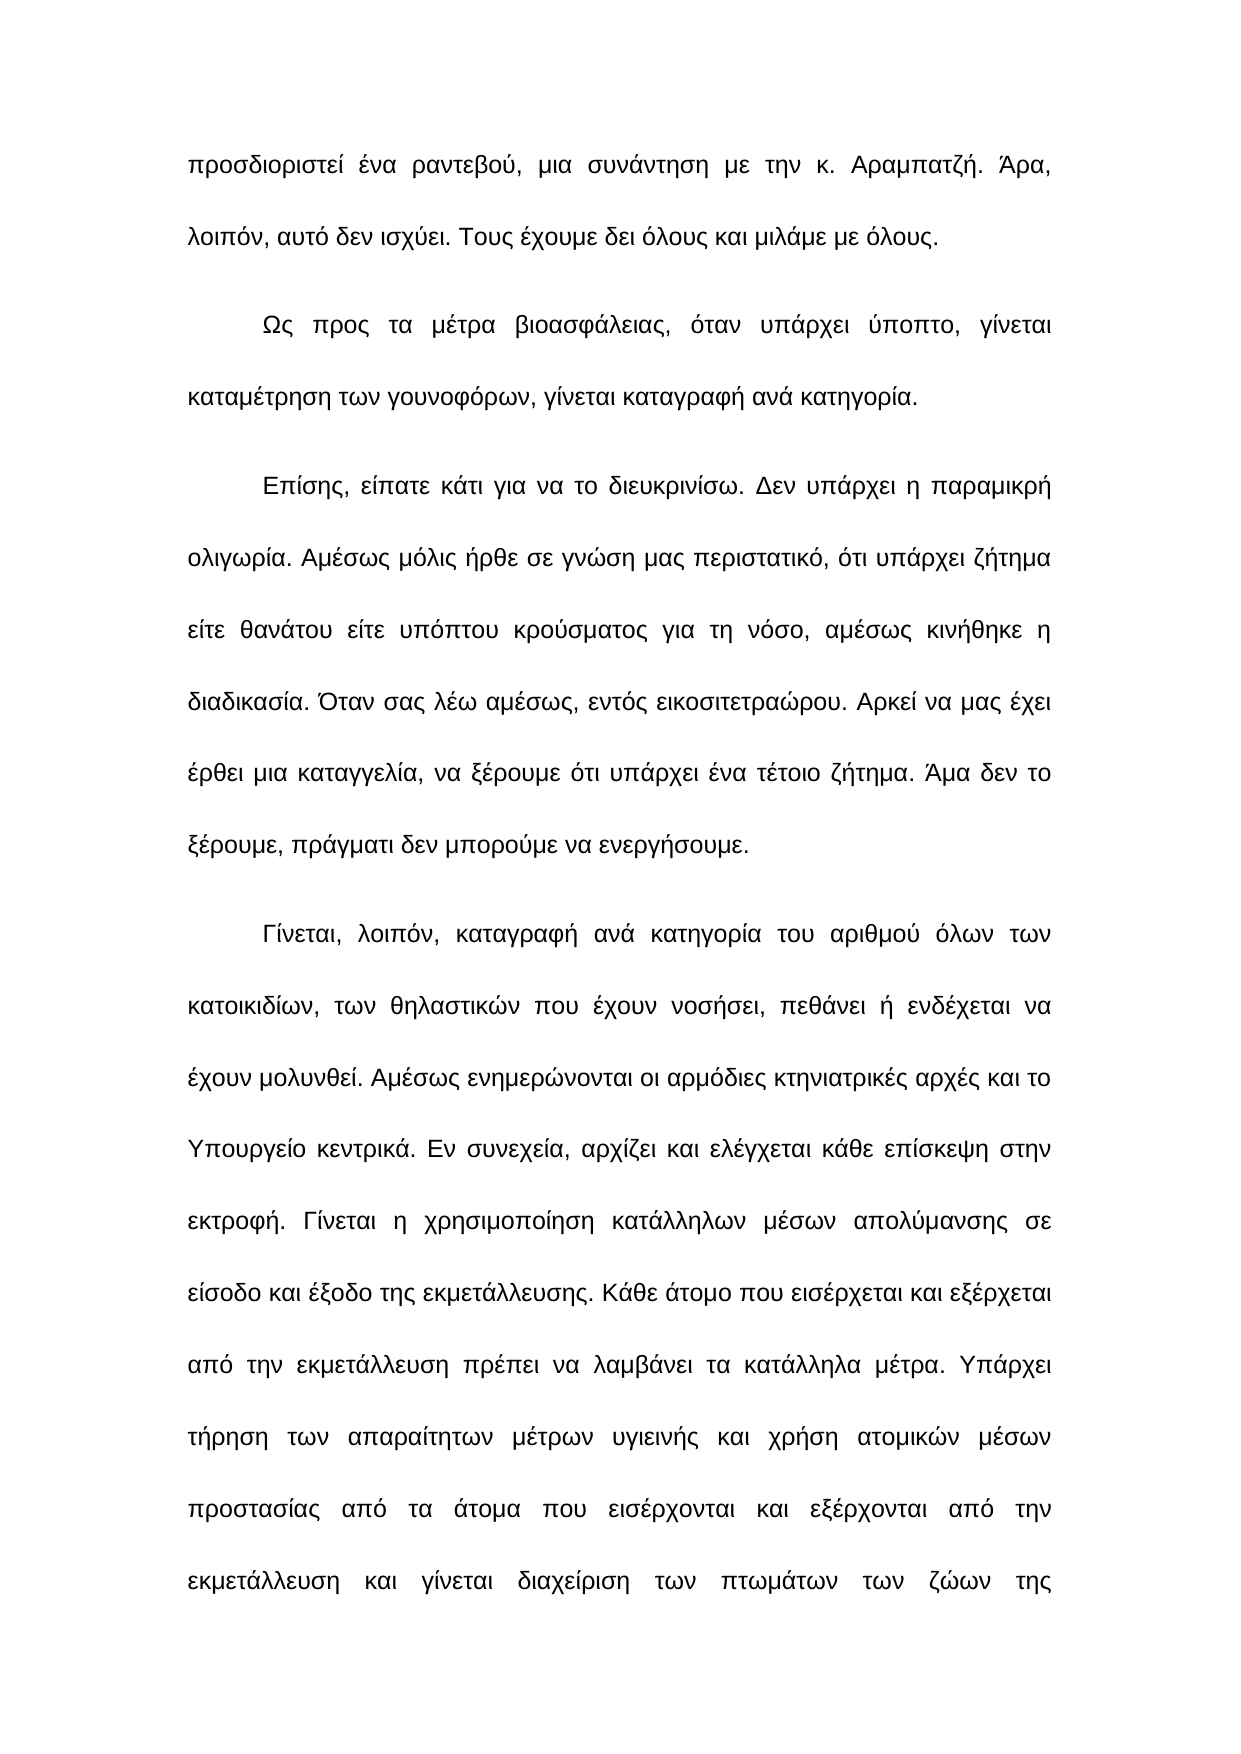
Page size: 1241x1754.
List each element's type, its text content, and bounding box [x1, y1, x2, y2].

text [187, 919, 1053, 1594]
text Επίσης, είπατε κάτι για να το διευκρινίσω. Δεν υπάρχει η παραμικρή ολιγωρία. Αμέσως μόλις ήρθε σε γνώση μας περιστατικό, ότι υπάρχει ζήτημα είτε θανάτου είτε υπόπτου κρούσματος για τη νόσο, αμέσως κινήθηκε η διαδικασία. Όταν σας λέω αμέσως, εντός εικοσιτετραώρου. Αρκεί να μας έχει έρθει μια καταγγελία, να ξέρουμε ότι υπάρχει ένα τέτοιο ζήτημα. Άμα δεν το ξέρουμε, πράγματι δεν μπορούμε να ενεργήσουμε. [187, 471, 1053, 859]
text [187, 150, 1053, 251]
text Ως προς τα μέτρα βιοασφάλειας, όταν υπάρχει ύποπτο, γίνεται καταμέτρηση των γουνοφόρων, γίνεται καταγραφή ανά κατηγορία. [187, 310, 1053, 411]
